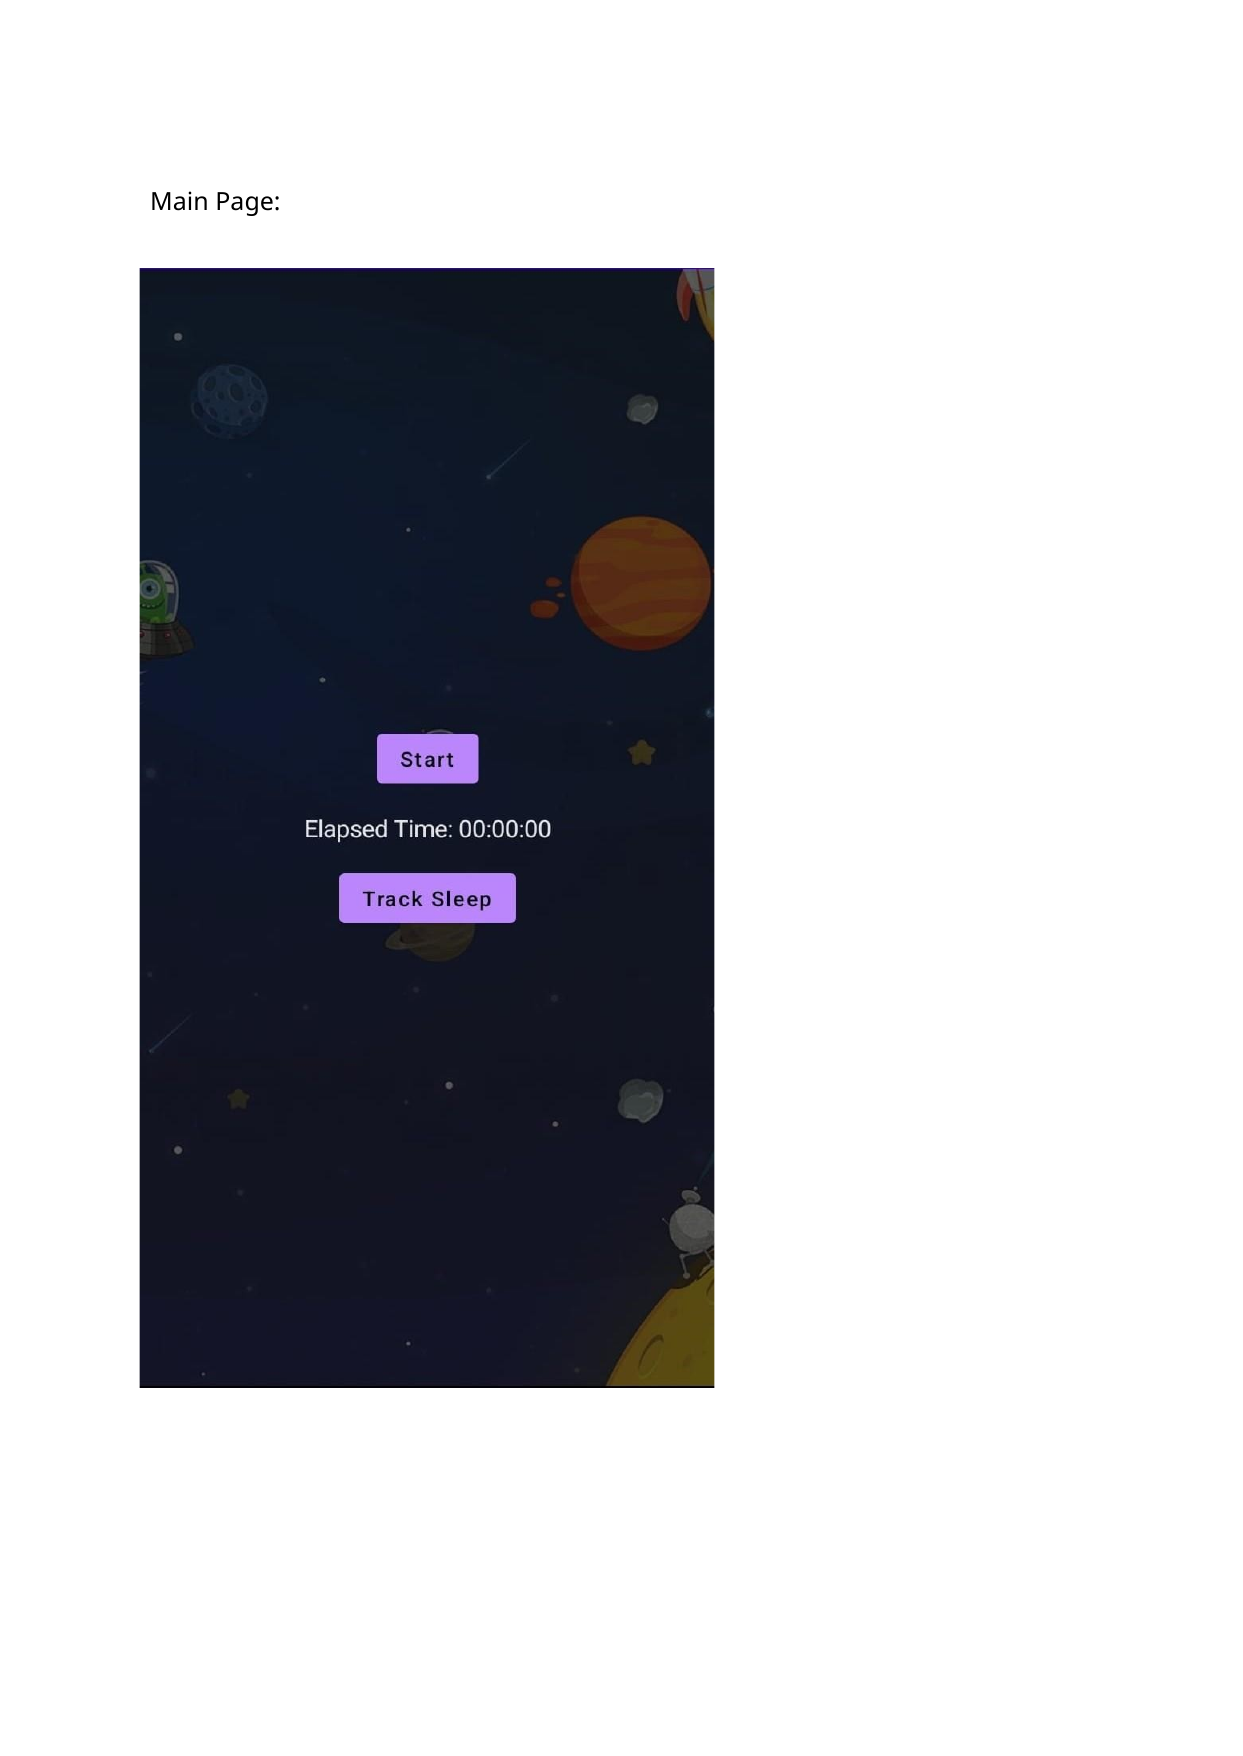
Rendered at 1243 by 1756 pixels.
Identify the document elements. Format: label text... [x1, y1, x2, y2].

picture [139, 268, 715, 1388]
text Main Page: [150, 183, 1145, 217]
